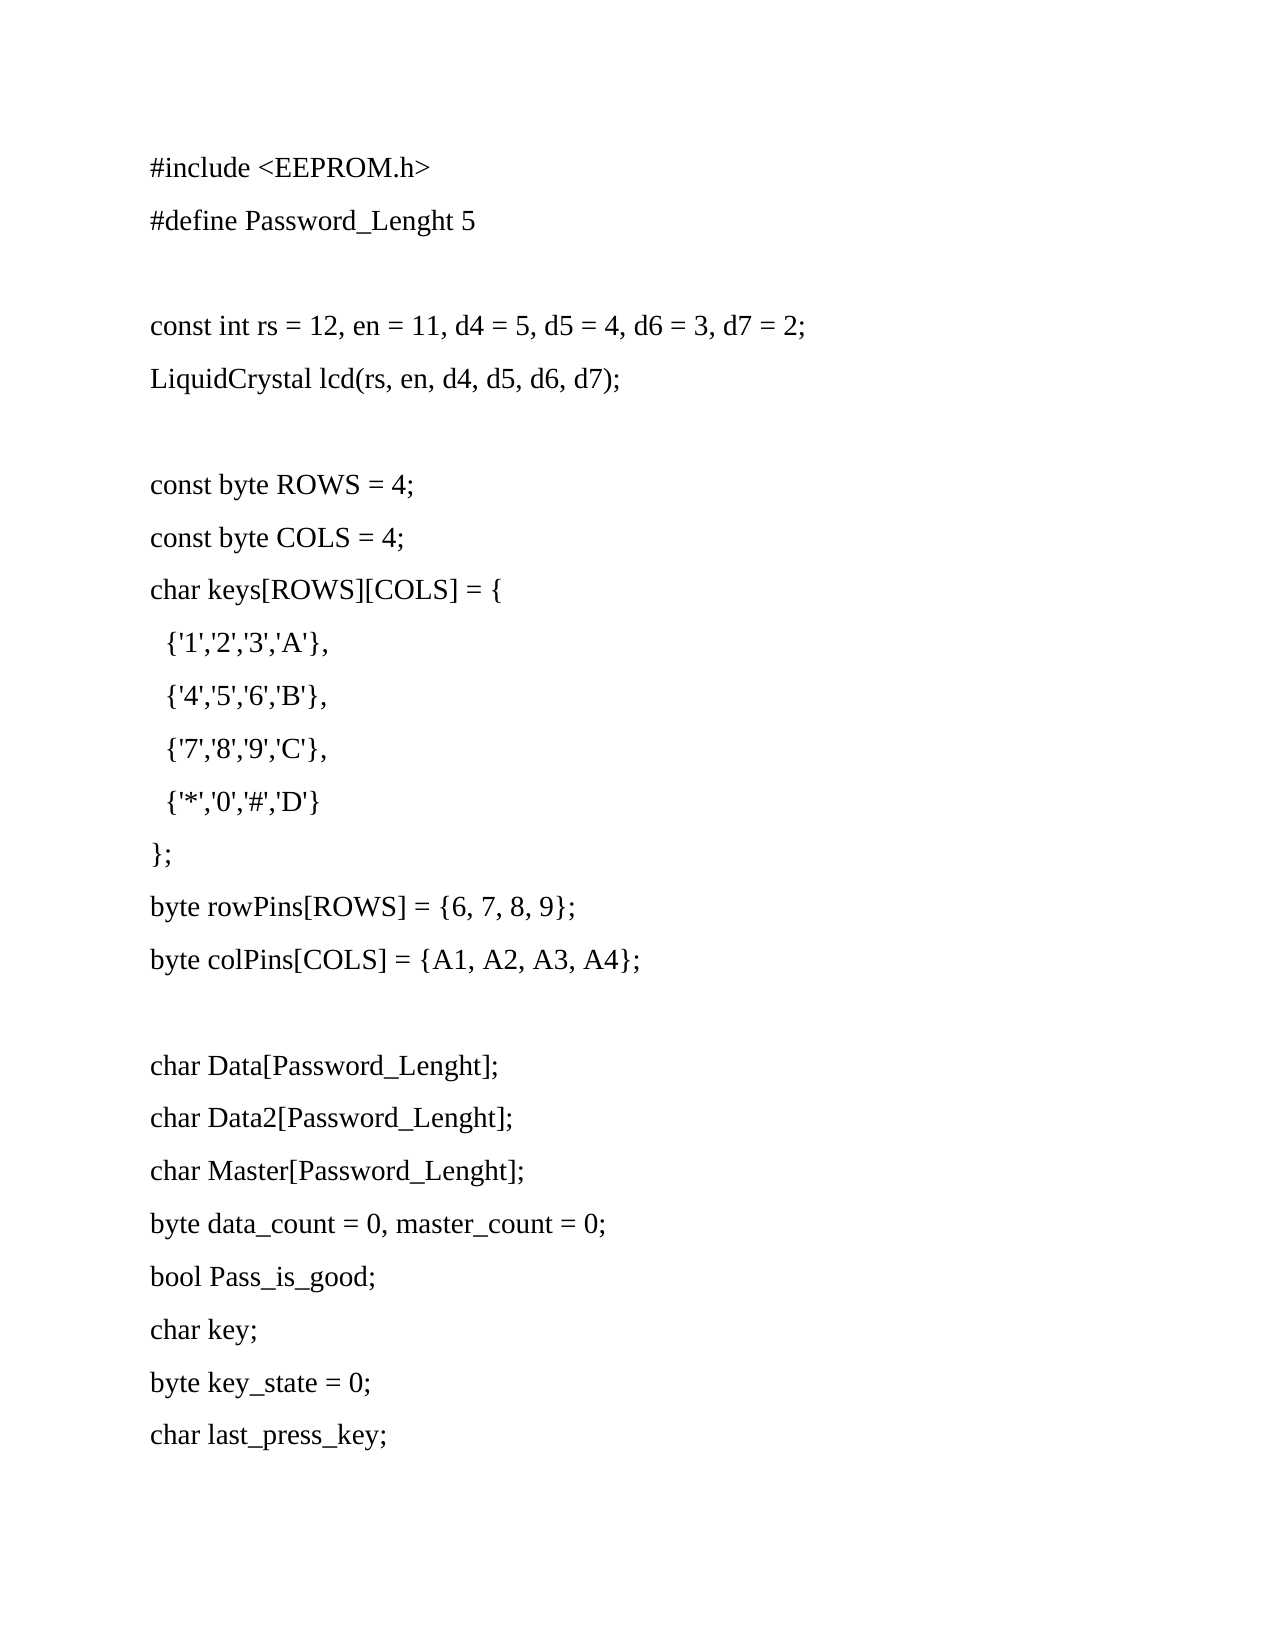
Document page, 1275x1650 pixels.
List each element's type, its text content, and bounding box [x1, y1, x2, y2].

text #include <EEPROM.h> [150, 150, 1125, 183]
text bool Pass_is_good; [150, 1259, 1125, 1293]
text byte data_count = 0, master_count = 0; [150, 1206, 1125, 1240]
text char Data[Password_Lenght]; [150, 1048, 1125, 1081]
text byte key_state = 0; [150, 1365, 1125, 1398]
text char last_press_key; [150, 1417, 1125, 1451]
text char Data2[Password_Lenght]; [150, 1101, 1125, 1134]
text LiquidCrystal lcd(rs, en, d4, d5, d6, d7); [150, 361, 1125, 395]
text const int rs = 12, en = 11, d4 = 5, d5 = 4, d6 = 3, d7 = 2; [150, 308, 1125, 342]
text byte rowPins[ROWS] = {6, 7, 8, 9}; [150, 889, 1125, 923]
text {'7','8','9','C'}, [150, 731, 1125, 764]
text }; [150, 837, 1125, 870]
text {'4','5','6','B'}, [150, 678, 1125, 712]
text char keys[ROWS][COLS] = { [150, 572, 1125, 606]
text const byte COLS = 4; [150, 520, 1125, 553]
text const byte ROWS = 4; [150, 467, 1125, 500]
text char Master[Password_Lenght]; [150, 1153, 1125, 1187]
text byte colPins[COLS] = {A1, A2, A3, A4}; [150, 942, 1125, 976]
text {'1','2','3','A'}, [150, 625, 1125, 659]
text #define Password_Lenght 5 [150, 203, 1125, 236]
text {'*','0','#','D'} [150, 784, 1125, 817]
text char key; [150, 1312, 1125, 1345]
